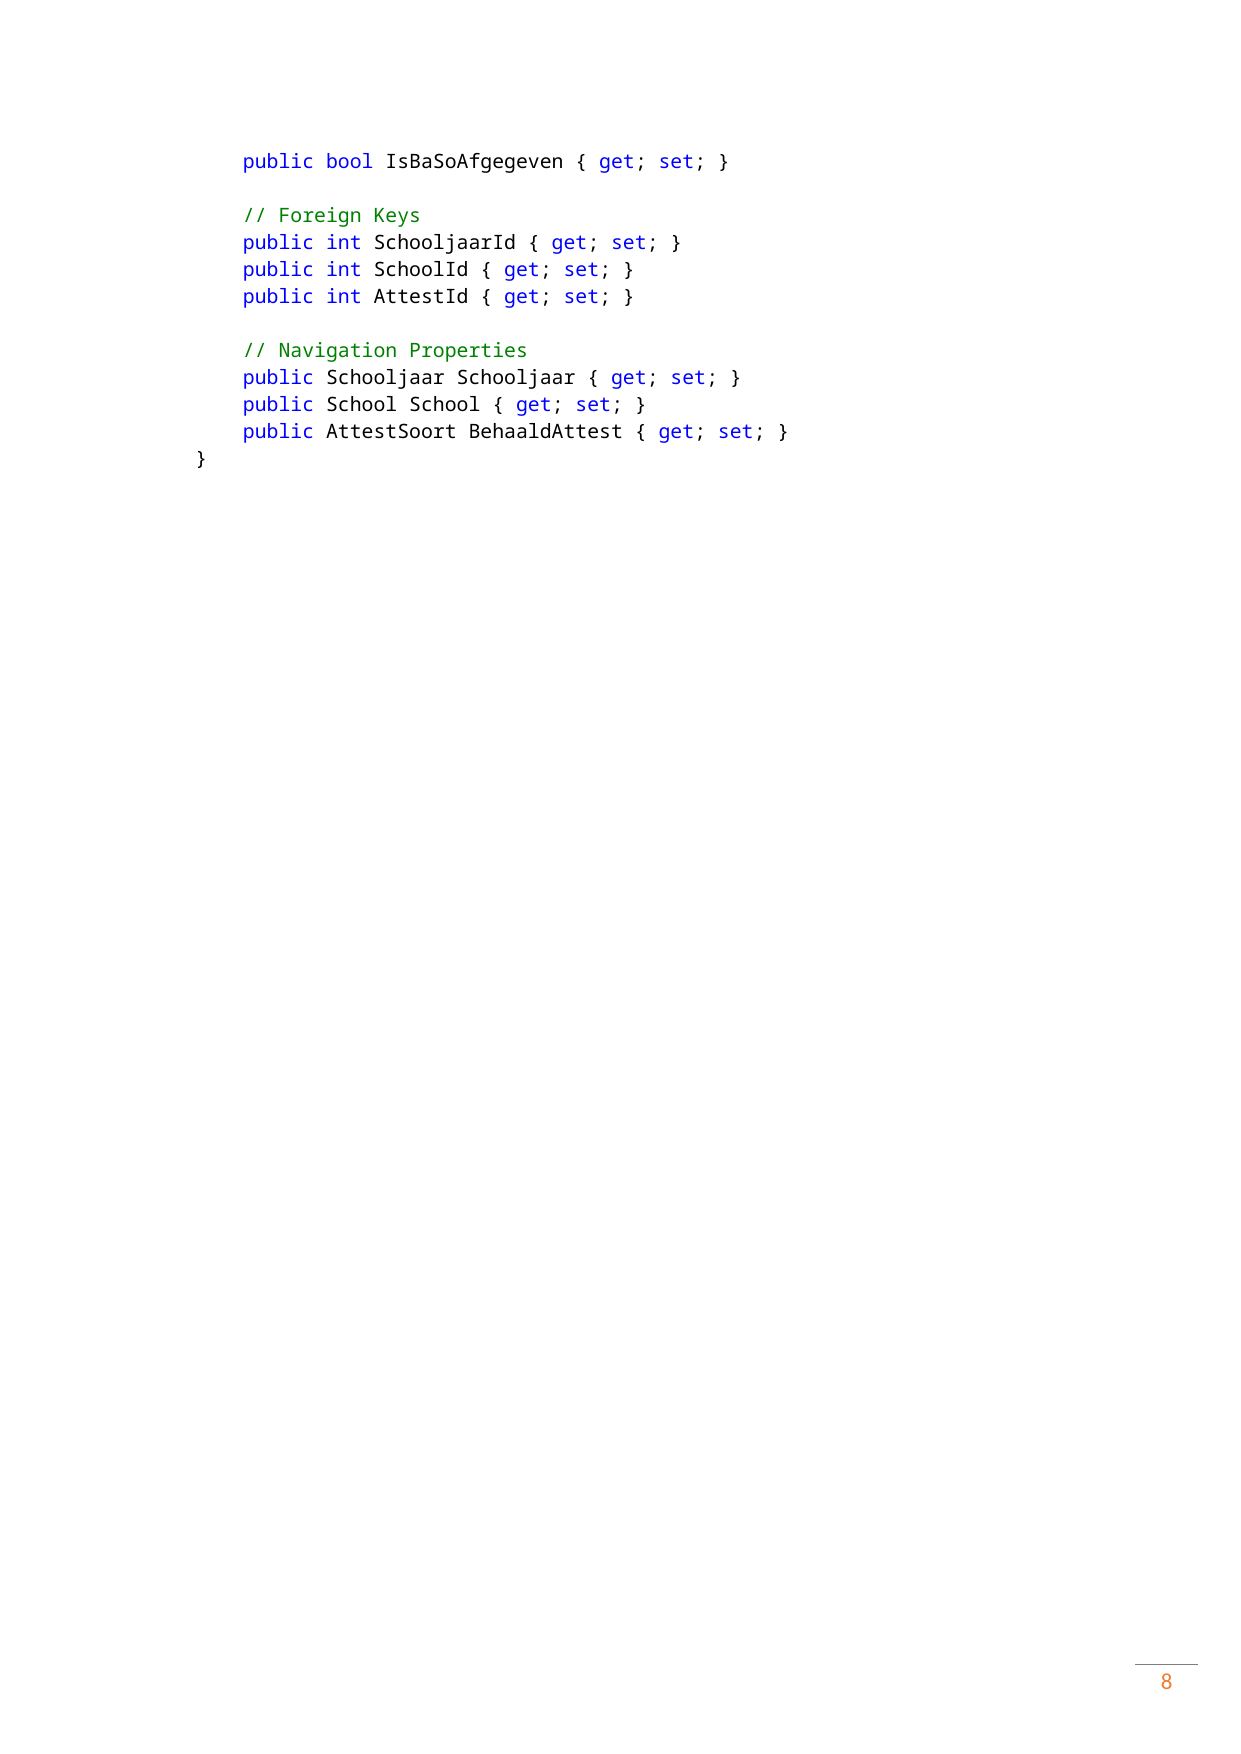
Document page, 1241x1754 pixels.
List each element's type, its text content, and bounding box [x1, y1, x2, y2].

text } [148, 444, 1093, 471]
text public int SchoolId { get; set; } [148, 256, 1093, 282]
text public bool IsBaSoAfgegeven { get; set; } [148, 148, 1093, 174]
text public int SchooljaarId { get; set; } [148, 228, 1093, 256]
text public Schooljaar Schooljaar { get; set; } [148, 363, 1093, 390]
text public School School { get; set; } [148, 390, 1093, 417]
text // Navigation Properties [148, 336, 1093, 363]
text public int AttestId { get; set; } [148, 282, 1093, 309]
text public AttestSoort BehaaldAttest { get; set; } [148, 417, 1093, 444]
text // Foreign Keys [148, 202, 1093, 228]
